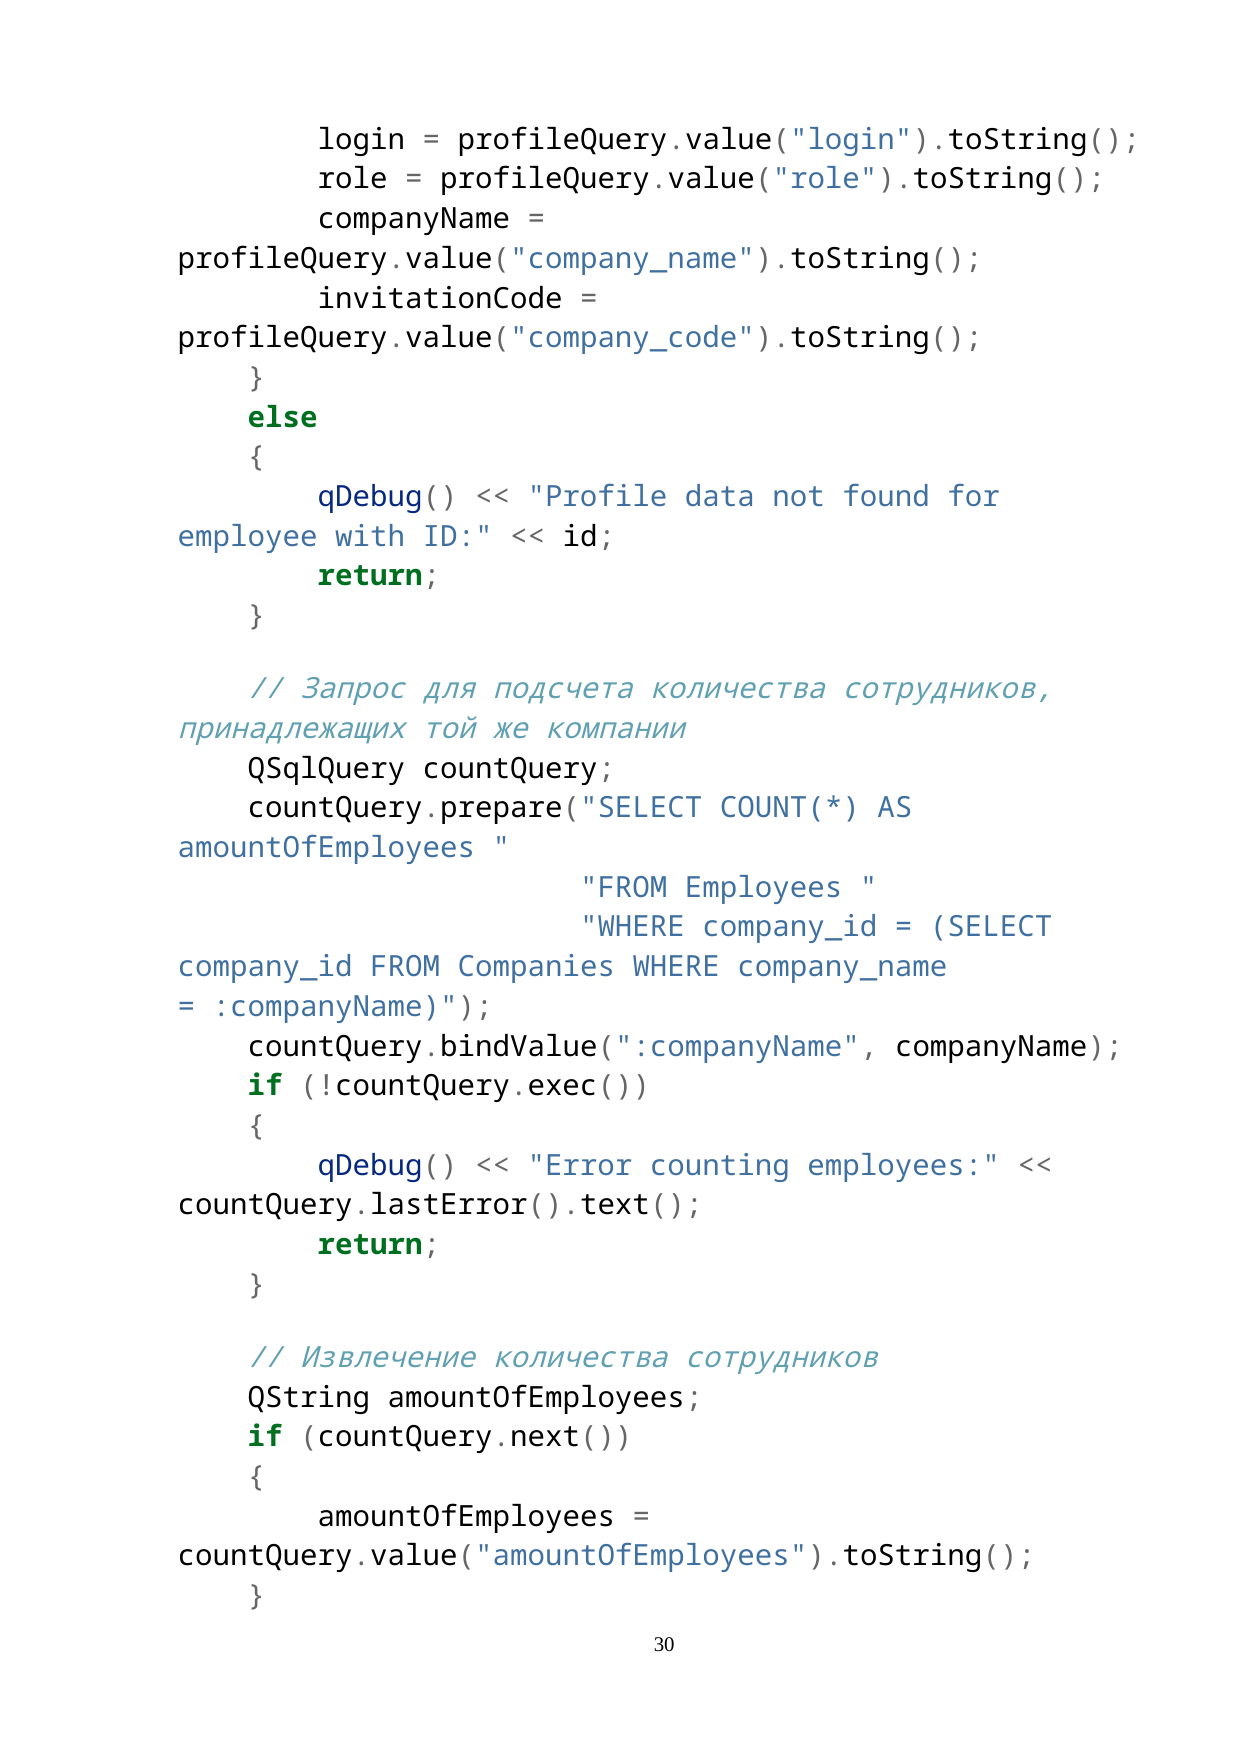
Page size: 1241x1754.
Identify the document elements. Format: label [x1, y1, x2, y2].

text [177, 118, 1151, 1614]
